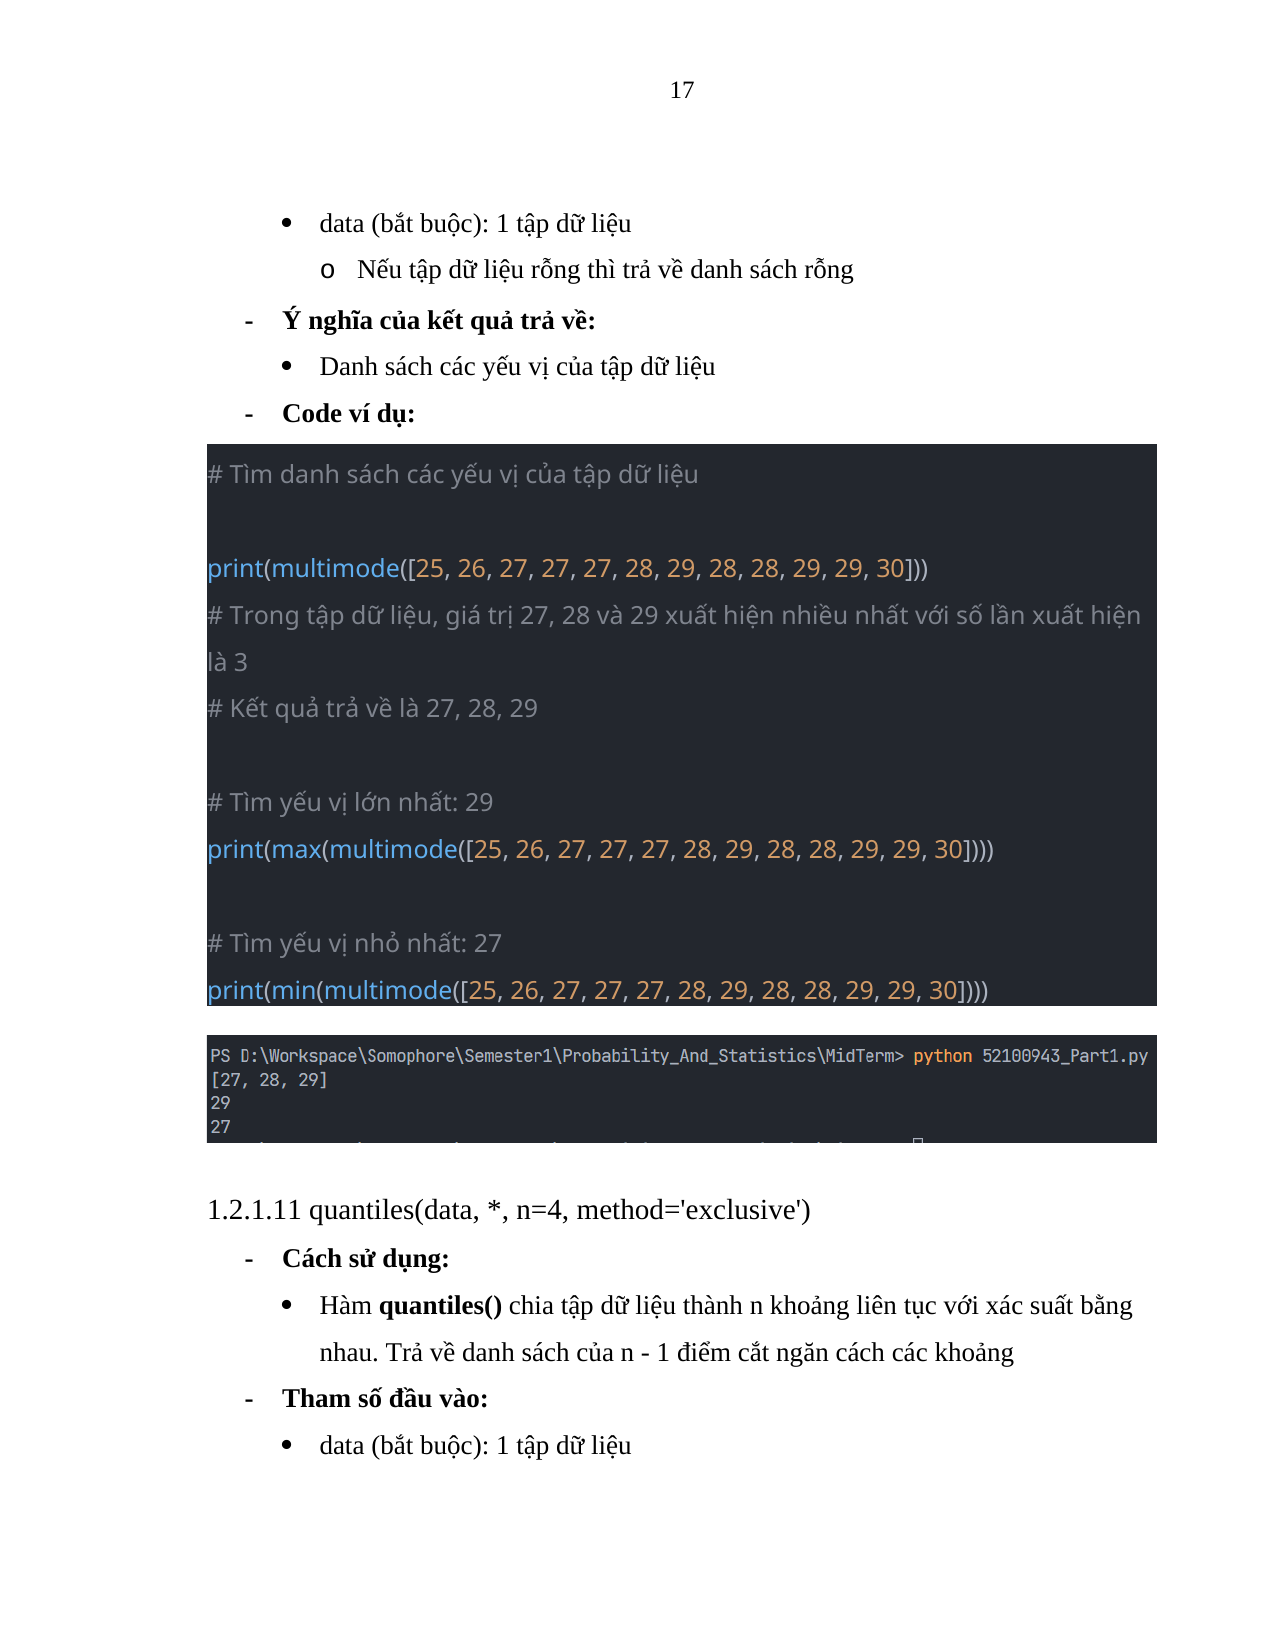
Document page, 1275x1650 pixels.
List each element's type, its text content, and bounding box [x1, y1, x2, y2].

list data (bắt buộc): 1 tập dữ liệu [282, 1429, 1157, 1460]
text # Trong tập dữ liệu, giá trị 27, 28 và 29 xuất hiện nhiều nhất với số lần xuất hiện là 3 [207, 584, 1157, 678]
text print(max(multimode([25, 26, 27, 27, 27, 28, 29, 28, 28, 29, 29, 30]))) [207, 819, 1157, 866]
picture [206, 1035, 1157, 1143]
text # Tìm yếu vị nhỏ nhất: 27 [207, 913, 1157, 959]
list Code ví dụ: [244, 397, 1157, 428]
text print(multimode([25, 26, 27, 27, 27, 28, 29, 28, 28, 29, 29, 30])) [207, 538, 1157, 584]
list Tham số đầu vào: [244, 1382, 1157, 1414]
list Cách sử dụng: [244, 1242, 1157, 1273]
text # Kết quả trả về là 27, 28, 29 [207, 678, 1157, 725]
list data (bắt buộc): 1 tập dữ liệu [282, 207, 1157, 238]
list Ý nghĩa của kết quả trả về: [244, 304, 1157, 335]
text # Tìm danh sách các yếu vị của tập dữ liệu [207, 444, 1157, 491]
list Hàm quantiles() chia tập dữ liệu thành n khoảng liên tục với xác suất bằng nhau. Trả về danh sách của n - 1 điểm cắt ngăn cách các khoảng [282, 1289, 1157, 1367]
list Danh sách các yếu vị của tập dữ liệu [282, 350, 1157, 382]
text # Tìm yếu vị lớn nhất: 29 [207, 772, 1157, 819]
list Nếu tập dữ liệu rỗng thì trả về danh sách rỗng [319, 254, 1157, 287]
text print(min(multimode([25, 26, 27, 27, 27, 28, 29, 28, 28, 29, 29, 30]))) [207, 959, 1157, 1006]
subtitle 1.2.1.11 quantiles(data, *, n=4, method='exclusive') [207, 1192, 1157, 1226]
